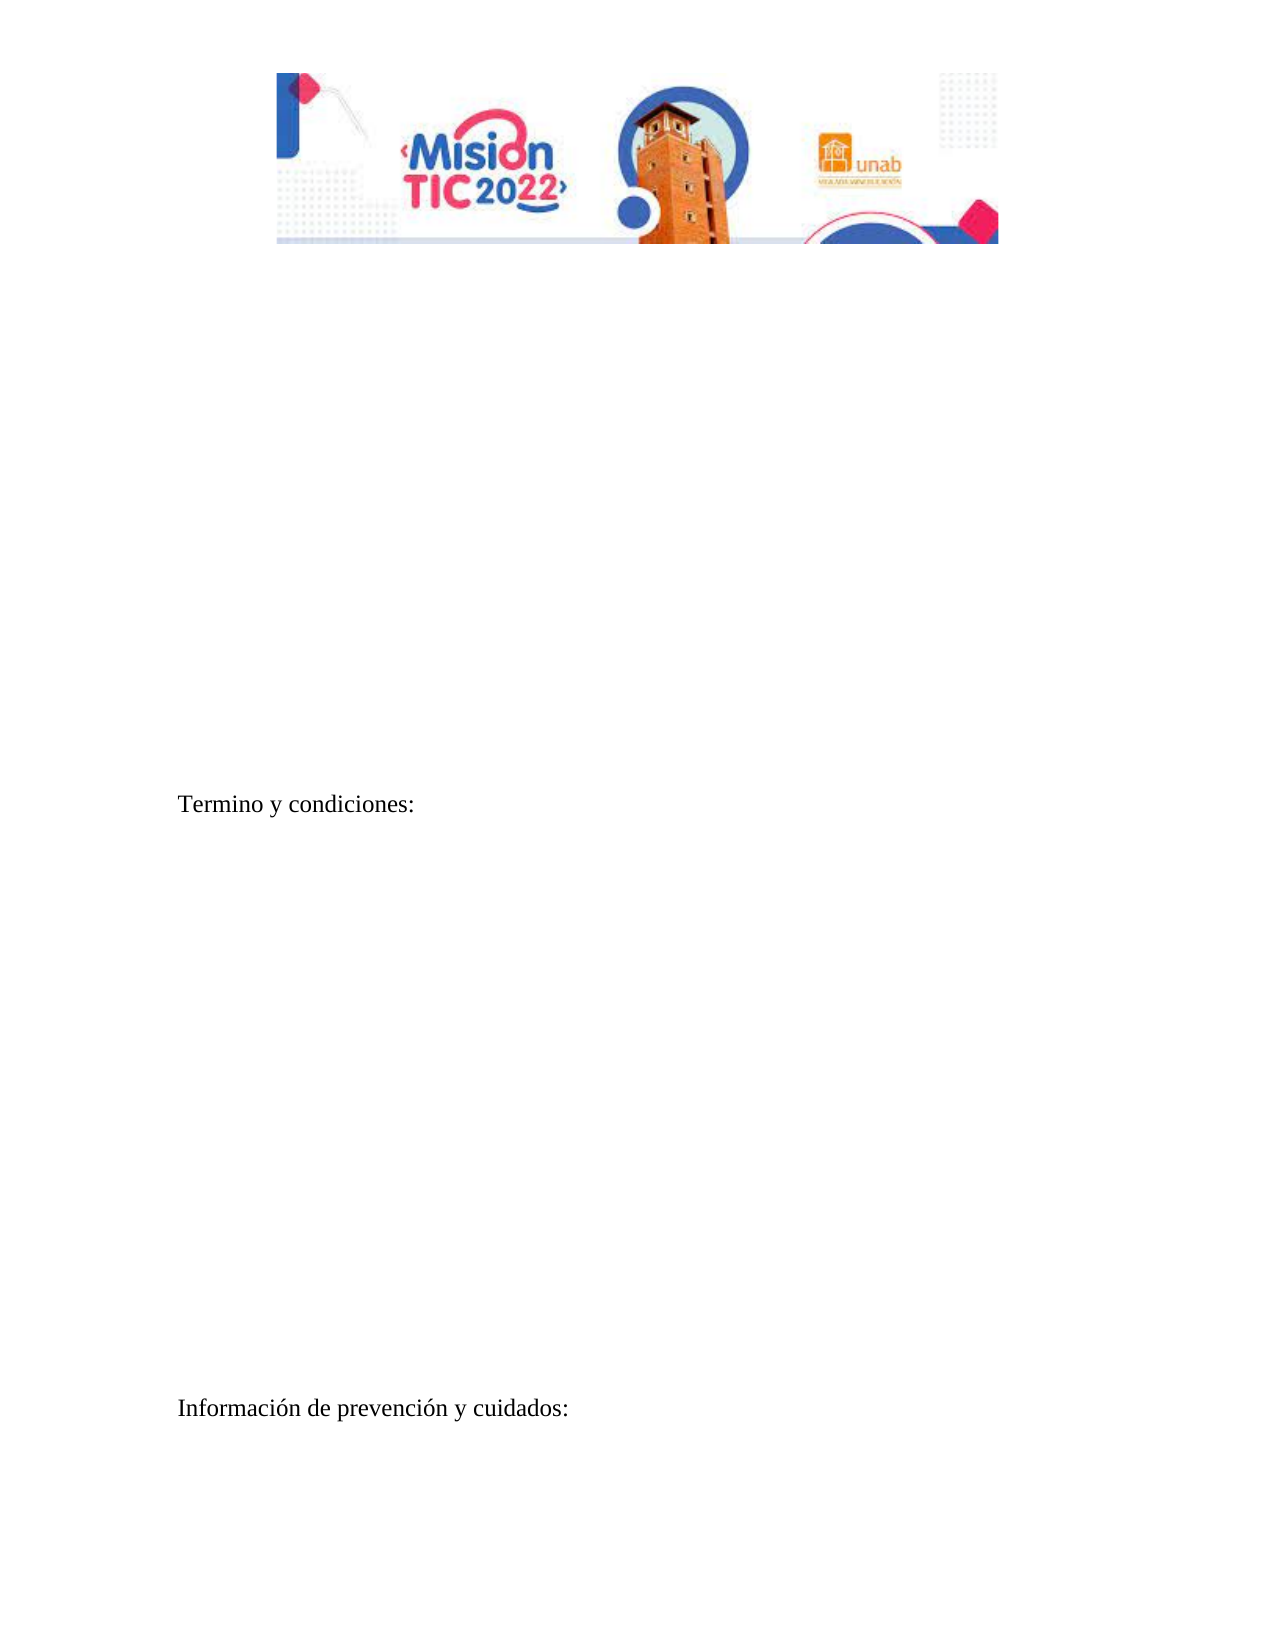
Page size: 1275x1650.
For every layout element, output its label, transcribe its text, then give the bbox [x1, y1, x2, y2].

picture [276, 73, 999, 244]
text Información de prevención y cuidados: [177, 1393, 1098, 1422]
text Termino y condiciones: [177, 789, 1098, 818]
